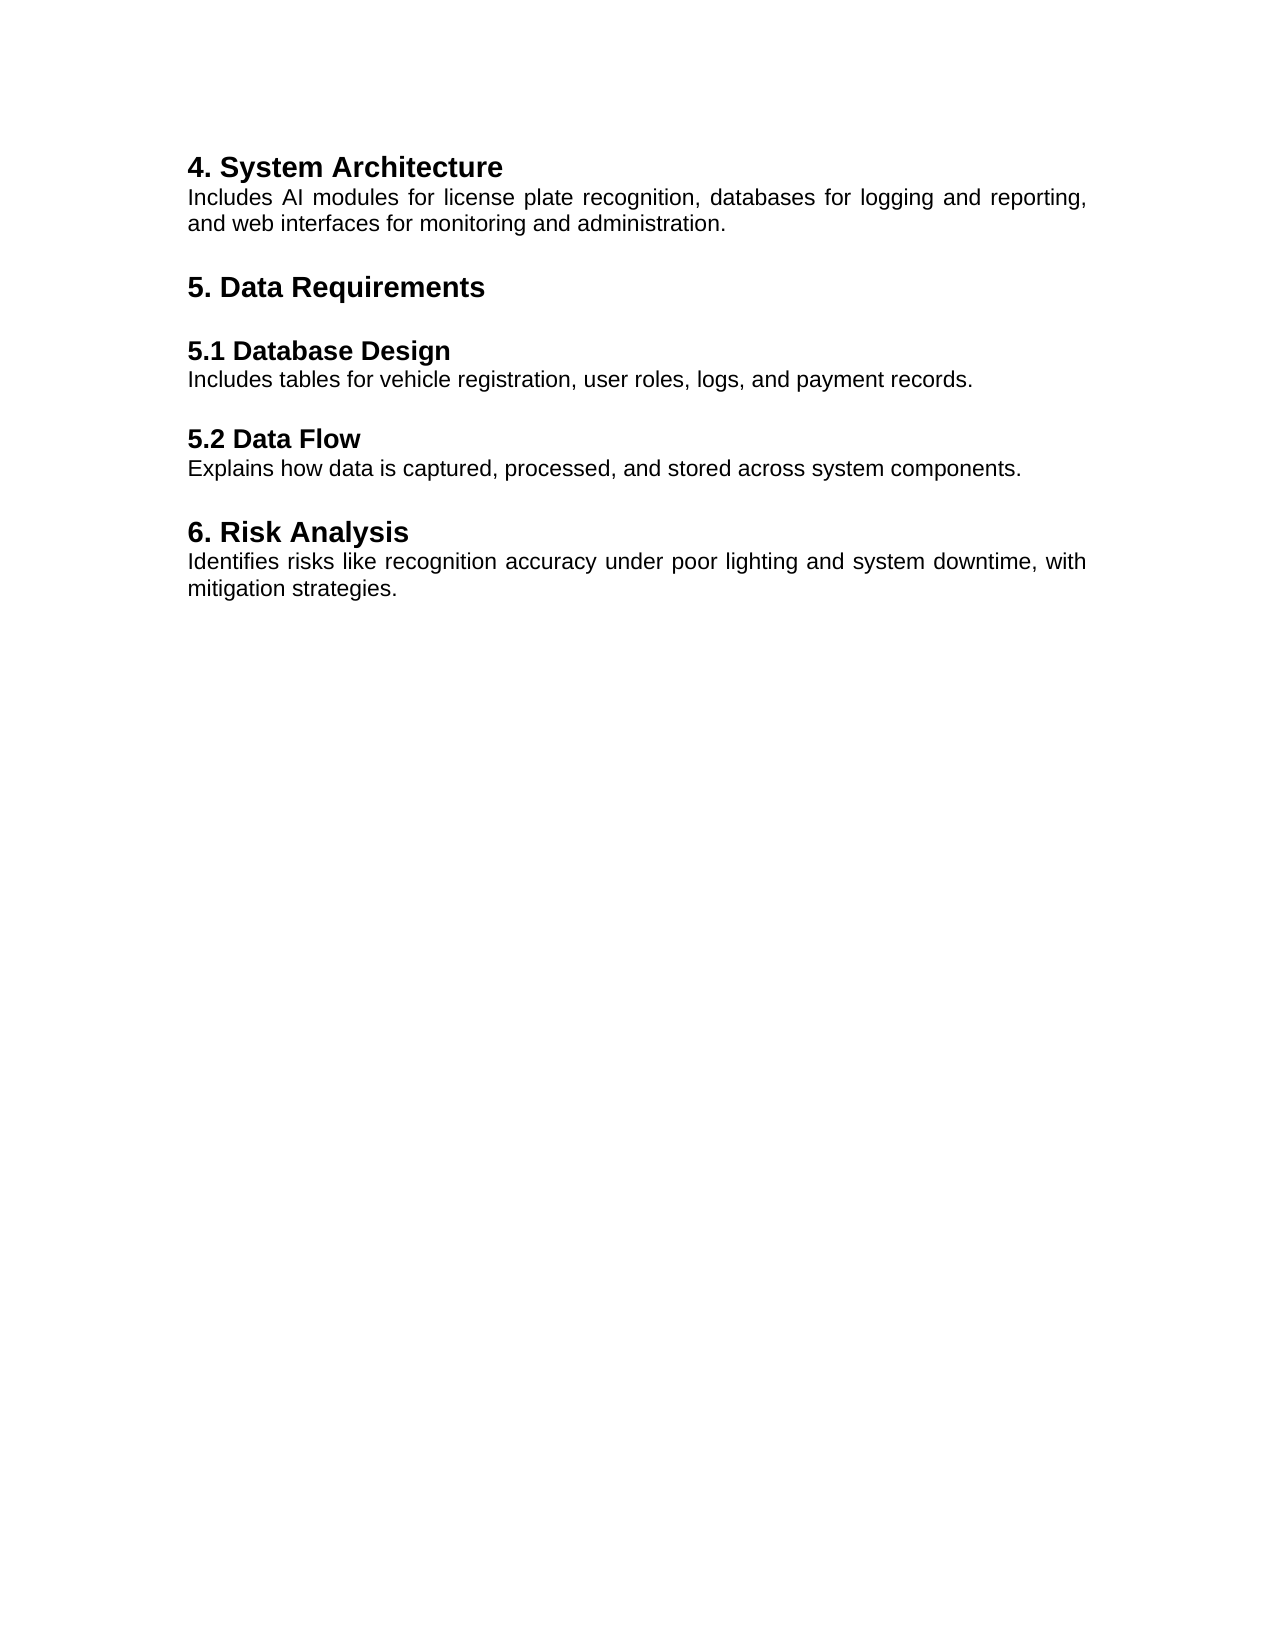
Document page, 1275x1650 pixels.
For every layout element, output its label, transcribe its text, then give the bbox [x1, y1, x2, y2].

text Includes tables for vehicle registration, user roles, logs, and payment records. [187, 366, 1087, 392]
text Explains how data is captured, processed, and stored across system components. [187, 455, 1087, 481]
subtitle 5.1 Database Design [187, 334, 1087, 366]
subtitle 4. System Architecture [187, 150, 1087, 183]
subtitle 5.2 Data Flow [187, 423, 1087, 455]
text Identifies risks like recognition accuracy under poor lighting and system downtime, with mitigation strategies. [187, 548, 1087, 601]
subtitle 5. Data Requirements [187, 270, 1087, 303]
text Includes AI modules for license plate recognition, databases for logging and reporting, and web interfaces for monitoring and administration. [187, 183, 1087, 236]
subtitle 6. Risk Analysis [187, 514, 1087, 548]
